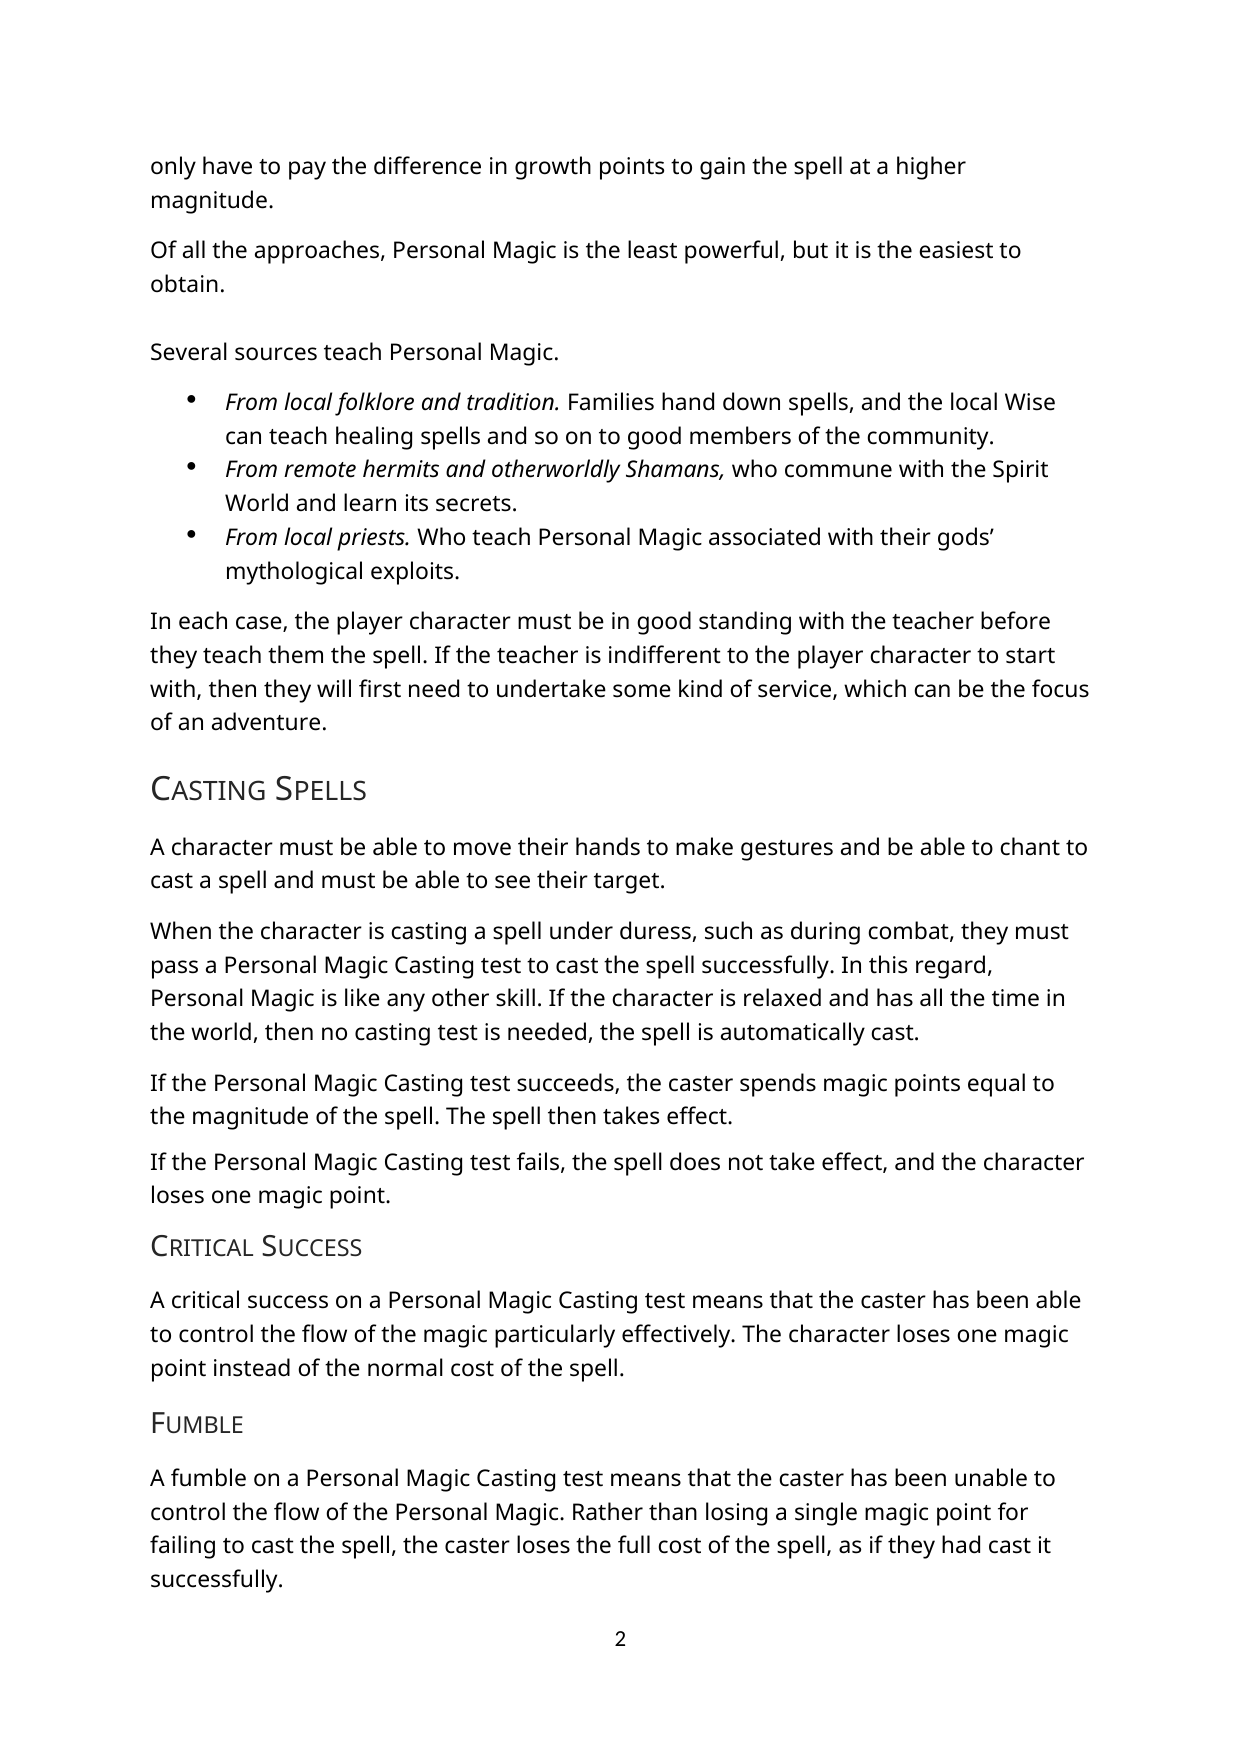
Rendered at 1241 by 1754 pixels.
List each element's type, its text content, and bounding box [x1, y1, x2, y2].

text Casting Spells [150, 765, 1090, 810]
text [150, 150, 1090, 215]
text If the Personal Magic Casting test fails, the spell does not take effect, and the character loses one magic point. [150, 1146, 1090, 1211]
list From local folklore and tradition. Families hand down spells, and the local Wise can teach healing spells and so on to good members of the community. [187, 386, 1090, 451]
text When the character is casting a spell under duress, such as during combat, they must pass a Personal Magic Casting test to cast the spell successfully. In this regard, Personal Magic is like any other skill. If the character is relaxed and has all the time in the world, then no casting test is needed, the spell is automatically cast. [150, 915, 1090, 1047]
text A character must be able to move their hands to make gestures and be able to chant to cast a spell and must be able to see their target. [150, 831, 1090, 896]
text A fumble on a Personal Magic Casting test means that the caster has been unable to control the flow of the Personal Magic. Rather than losing a single magic point for failing to cast the spell, the caster loses the full cost of the spell, as if they had cast it successfully. [150, 1462, 1090, 1594]
text Fumble [150, 1402, 1090, 1442]
list From remote hermits and otherworldly Shamans, who commune with the Spirit World and learn its secrets. [187, 453, 1090, 518]
list From local priests. Who teach Personal Magic associated with their gods’ mythological exploits. [187, 521, 1090, 586]
text In each case, the player character must be in good standing with the teacher before they teach them the spell. If the teacher is indifferent to the player character to start with, then they will first need to undertake some kind of service, which can be the focus of an adventure. [150, 605, 1090, 737]
text Critical Success [150, 1225, 1090, 1265]
text Of all the approaches, Personal Magic is the least powerful, but it is the easiest to obtain. Several sources teach Personal Magic. [150, 234, 1090, 367]
text A critical success on a Personal Magic Casting test means that the caster has been able to control the flow of the magic particularly effectively. The character loses one magic point instead of the normal cost of the spell. [150, 1284, 1090, 1383]
text If the Personal Magic Casting test succeeds, the caster spends magic points equal to the magnitude of the spell. The spell then takes effect. [150, 1066, 1090, 1131]
